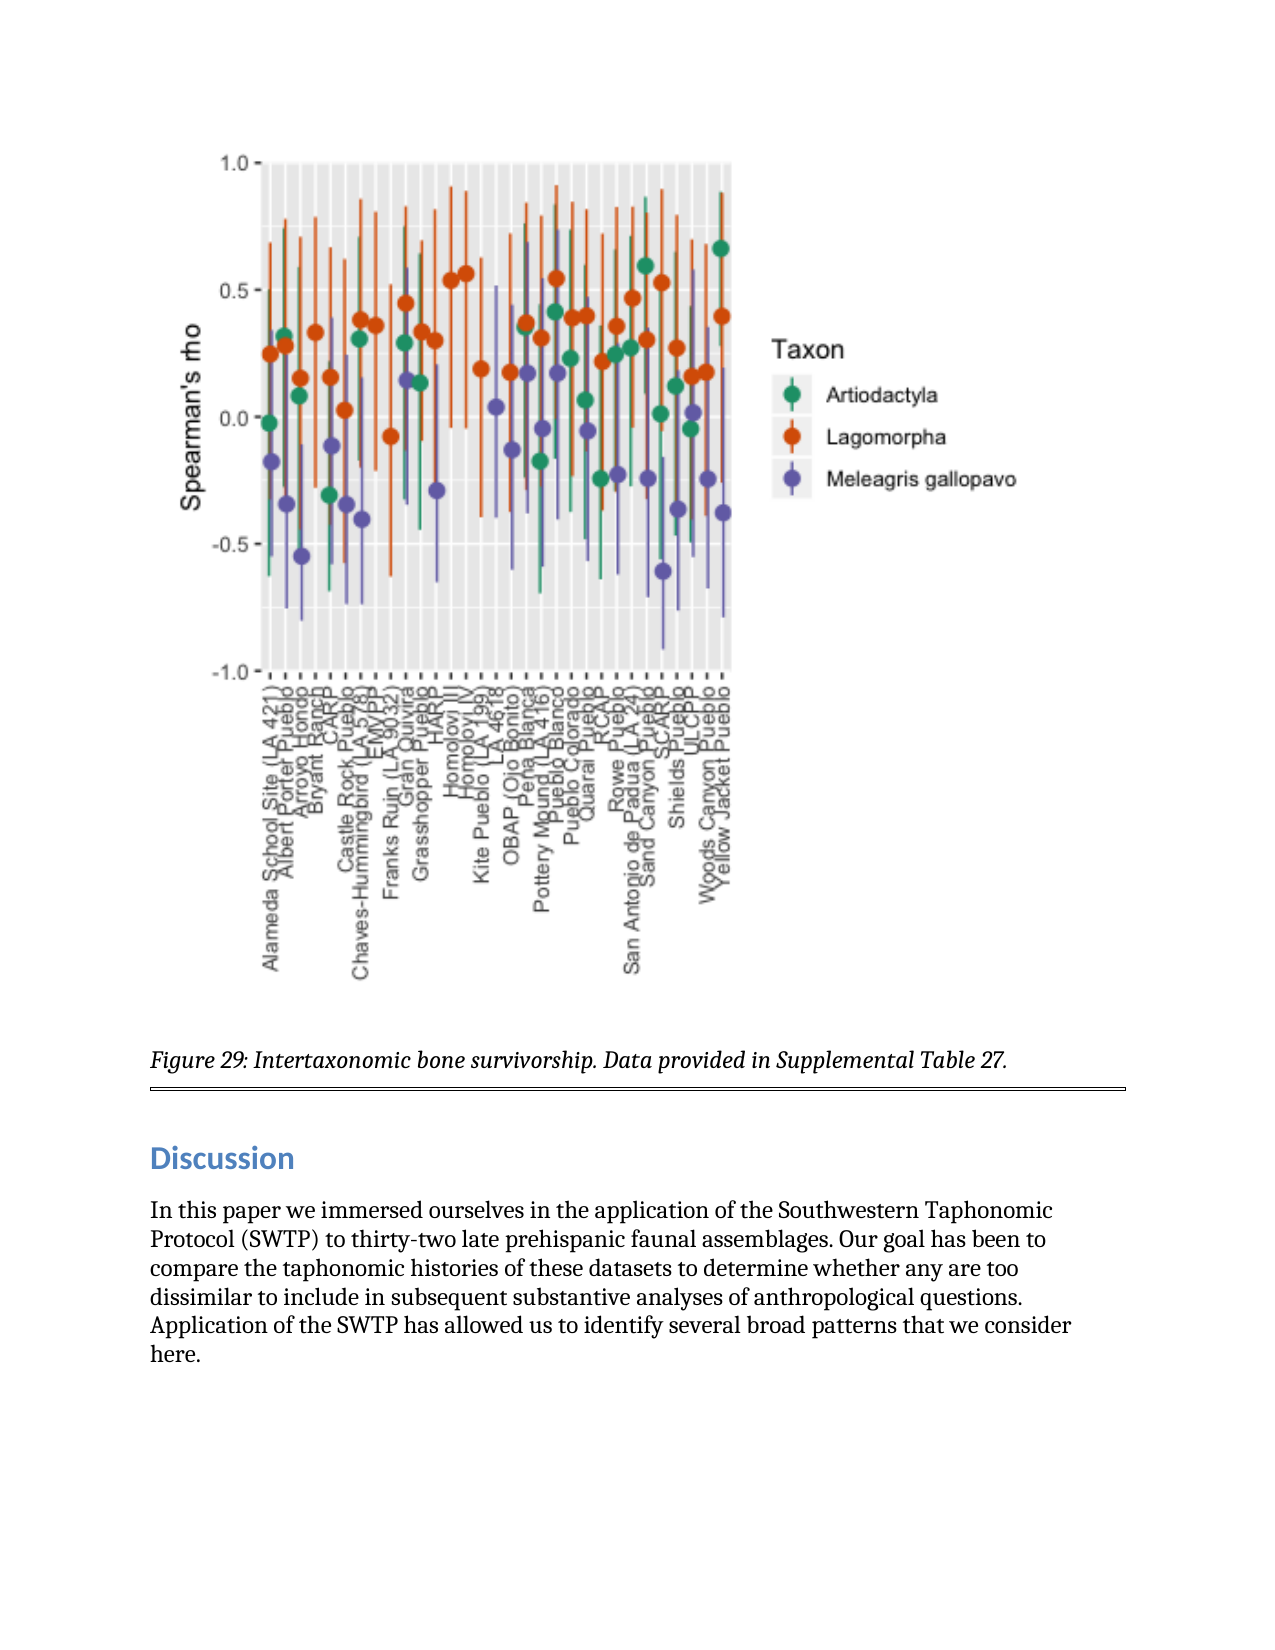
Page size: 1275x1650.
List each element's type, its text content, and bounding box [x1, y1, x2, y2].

picture [168, 150, 1044, 1025]
text Figure 29: Intertaxonomic bone survivorship. Data provided in Supplemental Table 27. [150, 1046, 1125, 1074]
text In this paper we immersed ourselves in the application of the Southwestern Taphonomic Protocol (SWTP) to thirty-two late prehispanic faunal assemblages. Our goal has been to compare the taphonomic histories of these datasets to determine whether any are too dissimilar to include in subsequent substantive analyses of anthropological questions. Application of the SWTP has allowed us to identify several broad patterns that we consider here. [150, 1196, 1125, 1369]
subtitle Discussion [150, 1137, 1125, 1177]
